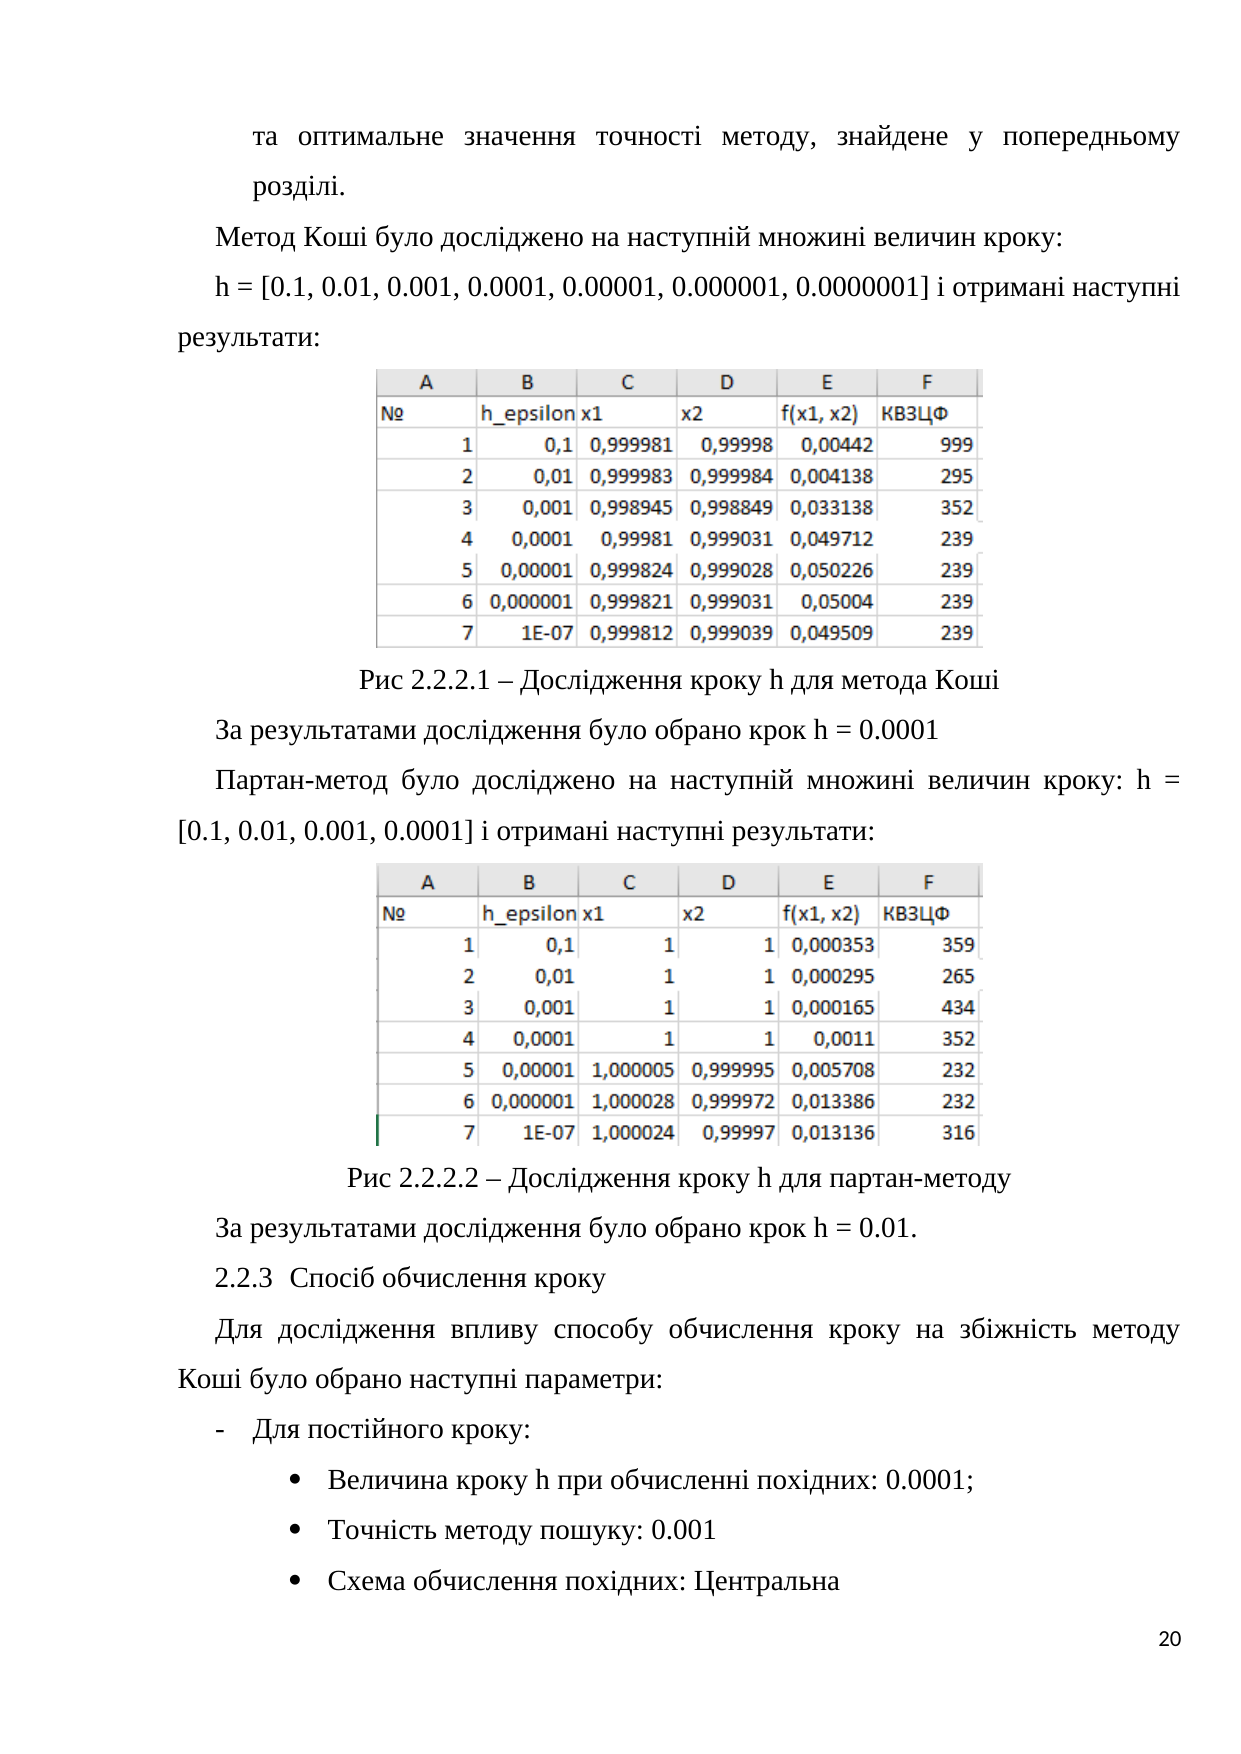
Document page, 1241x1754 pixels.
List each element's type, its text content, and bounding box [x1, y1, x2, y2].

list Схема обчислення похідних: Центральна [290, 1563, 1181, 1596]
text Для дослідження впливу способу обчислення кроку на збіжність методу Коші було обрано наступні параметри: [177, 1311, 1181, 1395]
picture [376, 369, 983, 648]
list Точність методу пошуку: 0.001 [290, 1512, 1181, 1546]
list Для постійного кроку: [215, 1412, 1181, 1445]
text Партан-метод було досліджено на наступній множині величин кроку: h = [0.1, 0.01, 0.001, 0.0001] і отримані наступні результати: [177, 762, 1181, 846]
picture [376, 863, 983, 1146]
text За результатами дослідження було обрано крок h = 0.0001 [177, 712, 1181, 746]
list та оптимальне значення точності методу, знайдене у попередньому розділі. [252, 118, 1181, 202]
text Рис 2.2.2.2 – Дослідження кроку h для партан-методу [177, 1160, 1181, 1193]
text За результатами дослідження було обрано крок h = 0.01. [177, 1210, 1181, 1244]
text h = [0.1, 0.01, 0.001, 0.0001, 0.00001, 0.000001, 0.0000001] і отримані наступні результати: [177, 269, 1181, 353]
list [290, 1462, 1181, 1496]
text Рис 2.2.2.1 – Дослідження кроку h для метода Коші [177, 662, 1181, 695]
text Метод Коші було досліджено на наступній множині величин кроку: [177, 219, 1181, 252]
subtitle Спосіб обчислення кроку [214, 1261, 1181, 1294]
